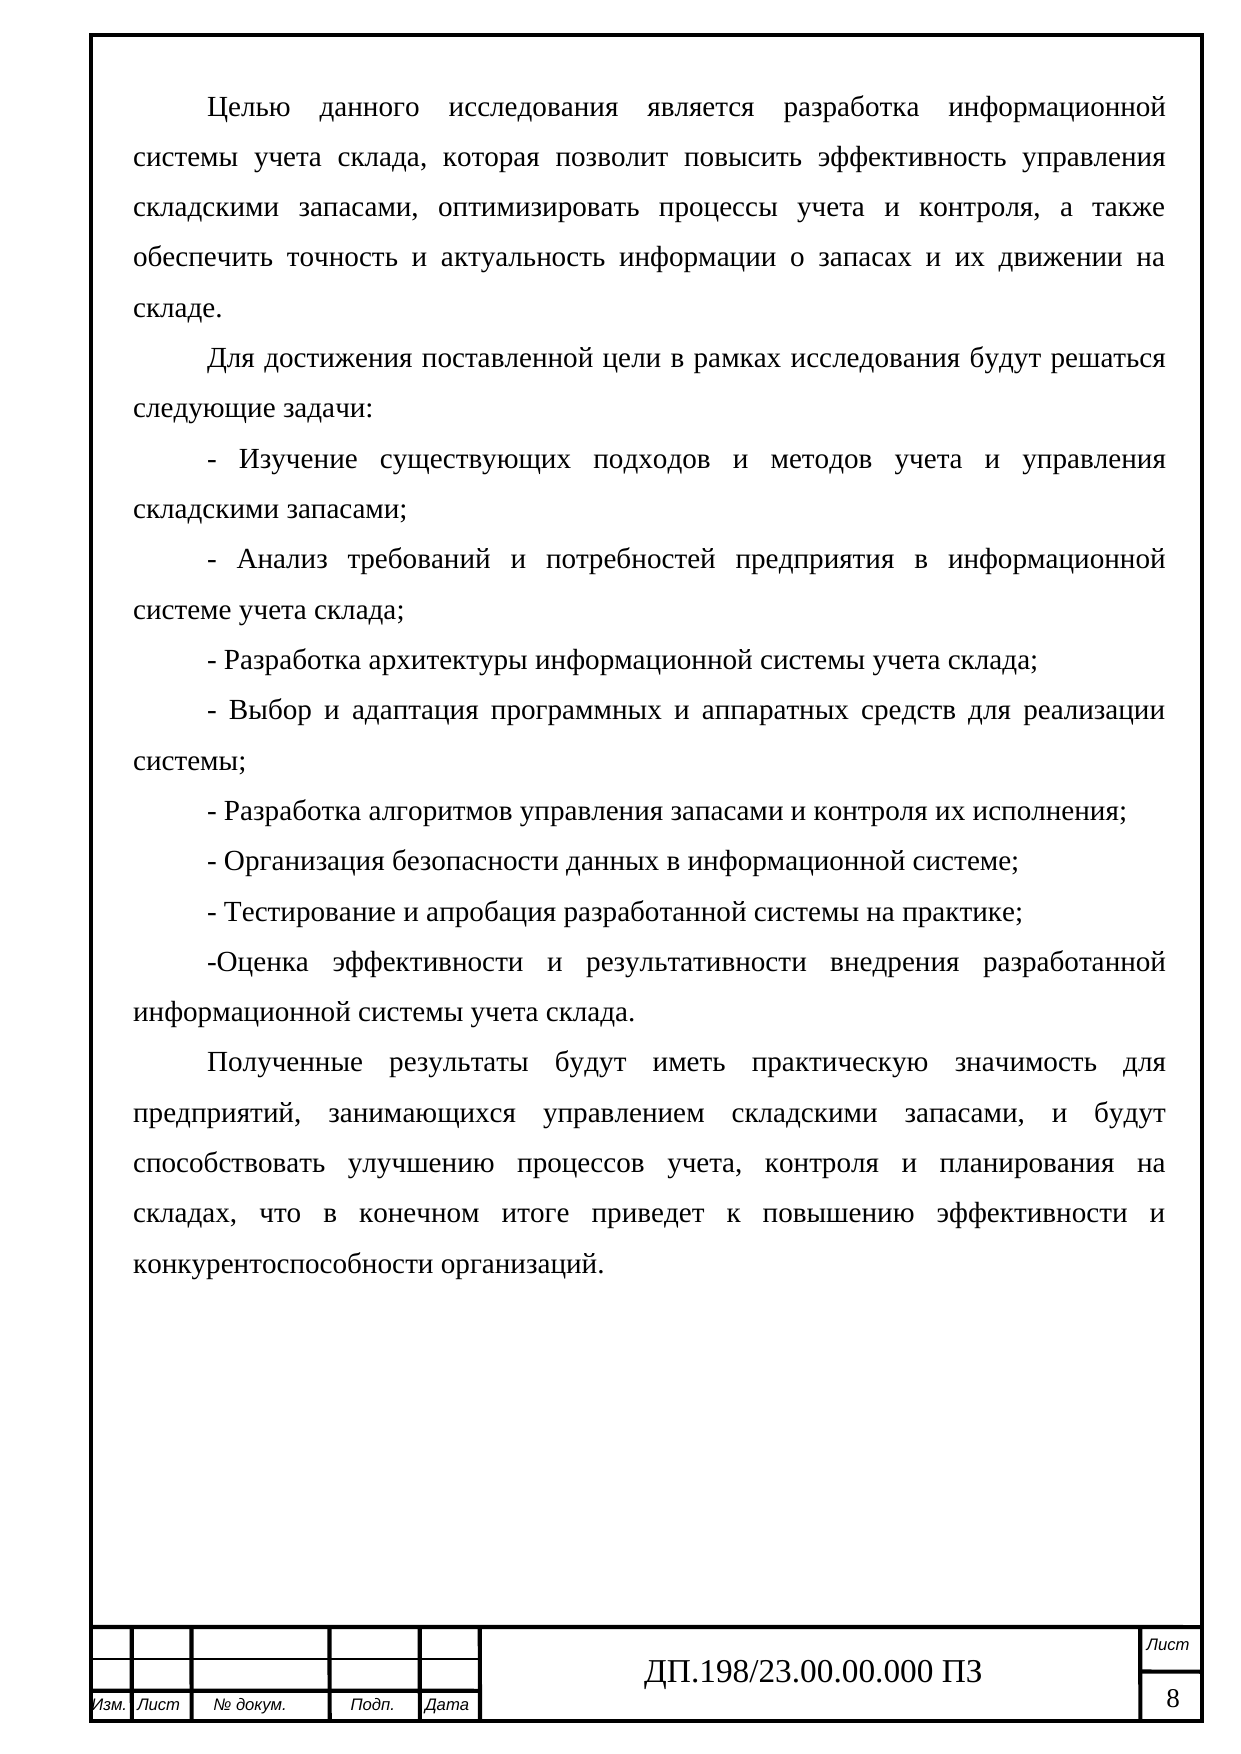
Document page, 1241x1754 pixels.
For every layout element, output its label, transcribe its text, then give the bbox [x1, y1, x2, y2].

text - Разработка архитектуры информационной системы учета склада; [133, 642, 1167, 676]
text -Оценка эффективности и результативности внедрения разработанной информационной системы учета склада. [133, 944, 1167, 1028]
text Полученные результаты будут иметь практическую значимость для предприятий, занимающихся управлением складскими запасами, и будут способствовать улучшению процессов учета, контроля и планирования на складах, что в конечном итоге приведет к повышению эффективности и конкурентоспособности организаций. [133, 1044, 1167, 1279]
text Для достижения поставленной цели в рамках исследования будут решаться следующие задачи: [133, 340, 1167, 424]
text - Тестирование и апробация разработанной системы на практике; [133, 894, 1167, 927]
text - Выбор и адаптация программных и аппаратных средств для реализации системы; [133, 692, 1167, 776]
text - Изучение существующих подходов и методов учета и управления складскими запасами; [133, 441, 1167, 525]
text - Организация безопасности данных в информационной системе; [133, 843, 1167, 877]
text - Разработка алгоритмов управления запасами и контроля их исполнения; [133, 793, 1167, 827]
text Целью данного исследования является разработка информационной системы учета склада, которая позволит повысить эффективность управления складскими запасами, оптимизировать процессы учета и контроля, а также обеспечить точность и актуальность информации о запасах и их движении на складе. [133, 89, 1167, 323]
text - Анализ требований и потребностей предприятия в информационной системе учета склада; [133, 541, 1167, 625]
